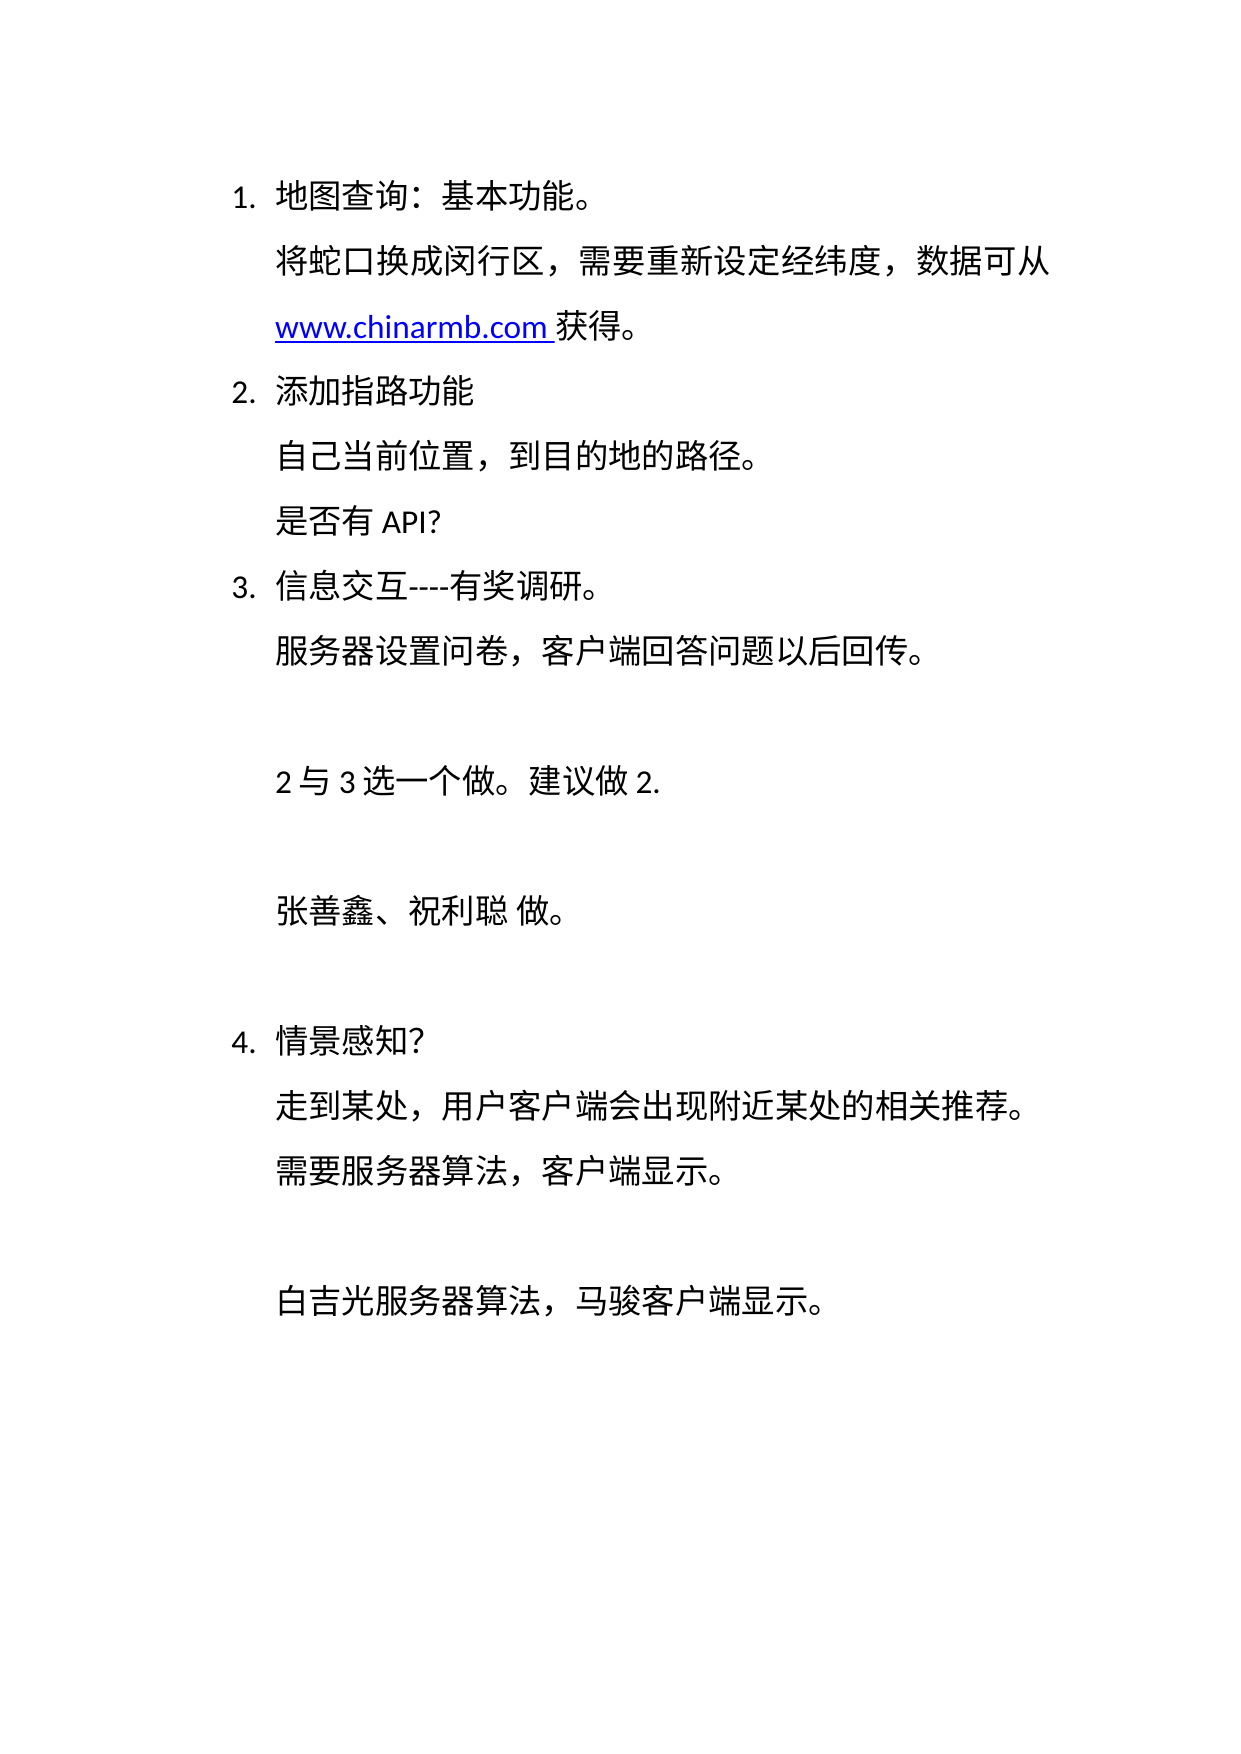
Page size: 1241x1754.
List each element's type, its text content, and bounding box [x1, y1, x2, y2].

list 白吉光服务器算法，马骏客户端显示。 [275, 1267, 1053, 1332]
list 添加指路功能 [231, 357, 1053, 422]
list 信息交互----有奖调研。 [231, 552, 1053, 617]
list 将蛇口换成闵行区，需要重新设定经纬度，数据可从www.chinarmb.com获得。 [275, 227, 1053, 357]
list 是否有API? [275, 487, 1053, 552]
list 需要服务器算法，客户端显示。 [275, 1137, 1053, 1202]
list 2与3选一个做。建议做2. [275, 747, 1053, 812]
list 自己当前位置，到目的地的路径。 [275, 422, 1053, 487]
list 走到某处，用户客户端会出现附近某处的相关推荐。 [275, 1072, 1053, 1137]
list 张善鑫、祝利聪 做。 [275, 877, 1053, 942]
list 情景感知？ [231, 1007, 1053, 1072]
list 服务器设置问卷，客户端回答问题以后回传。 [275, 617, 1053, 682]
list 地图查询：基本功能。 [231, 162, 1053, 227]
